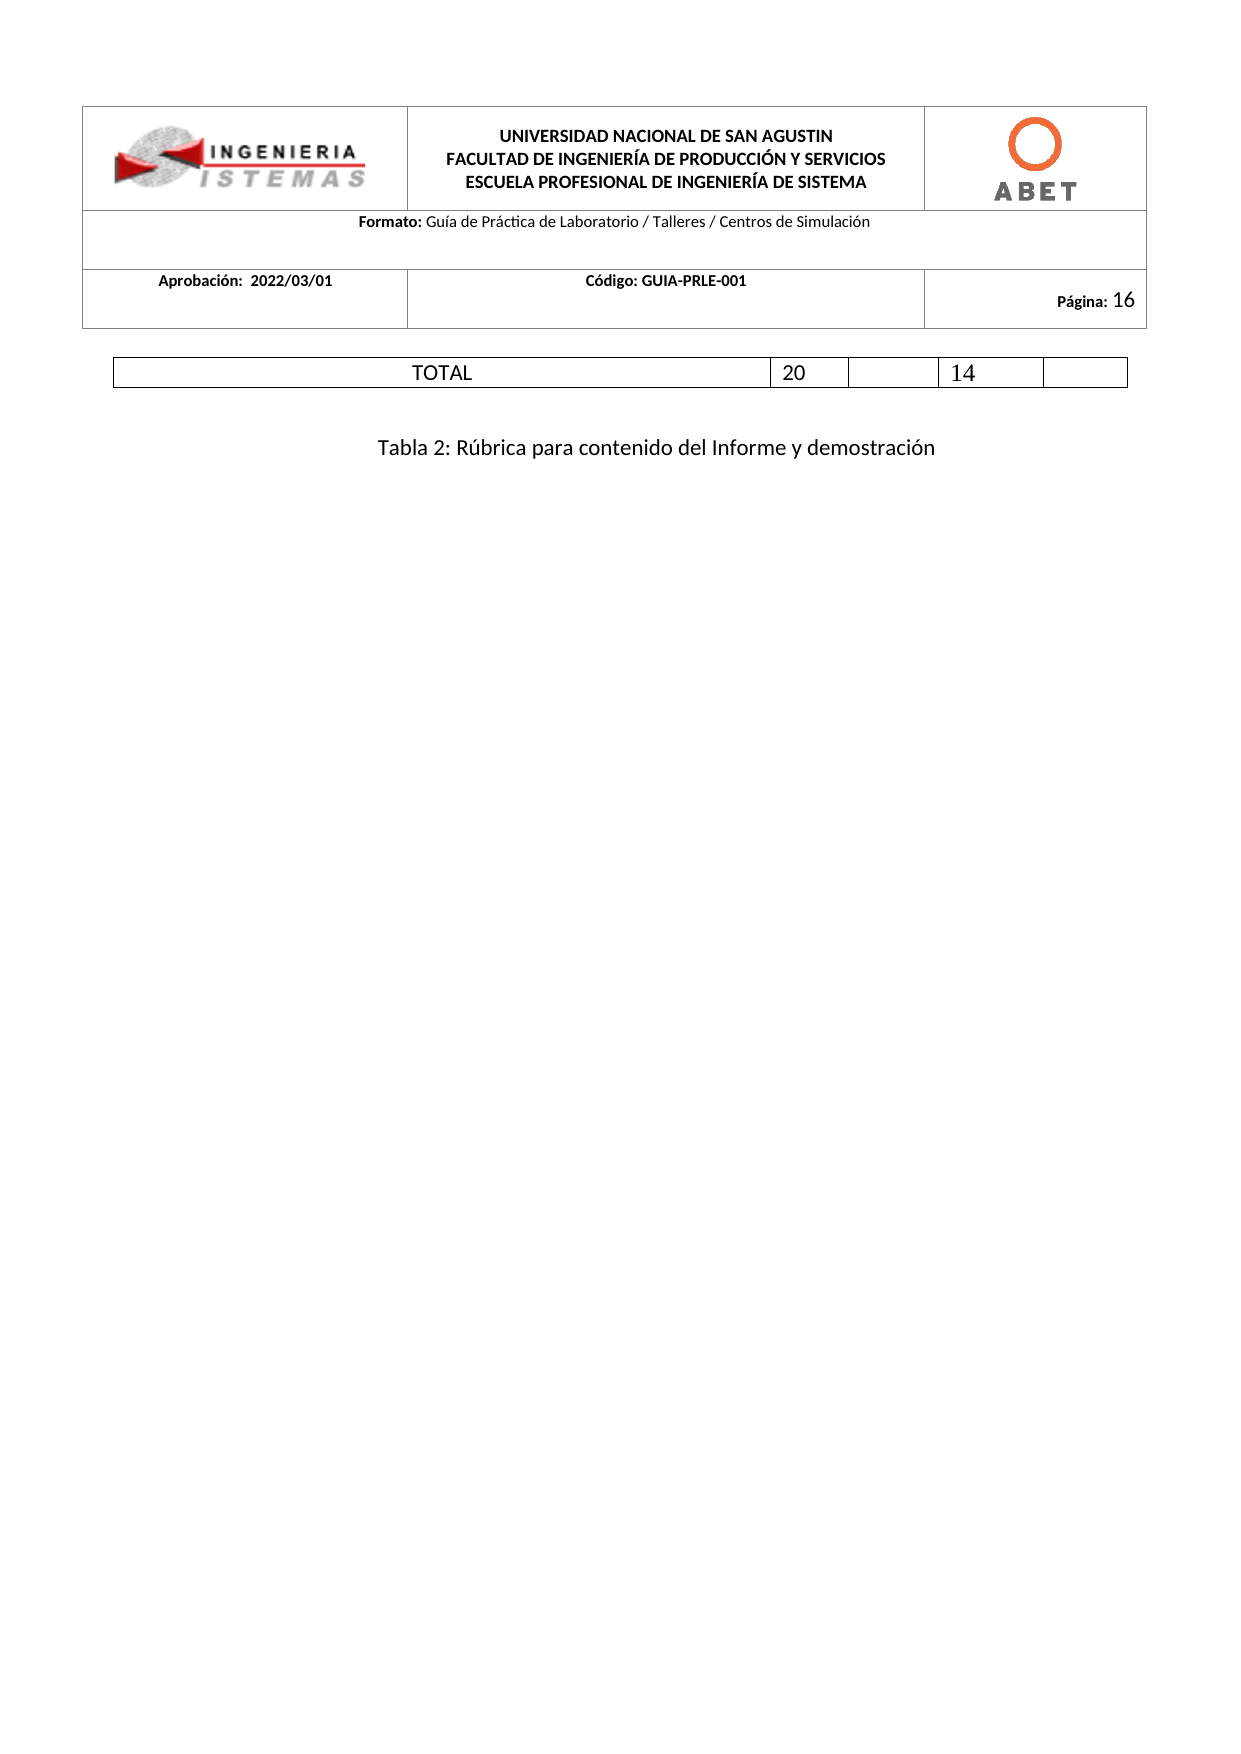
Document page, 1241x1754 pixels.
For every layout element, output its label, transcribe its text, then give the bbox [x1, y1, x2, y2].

table_cell [849, 358, 938, 387]
text Tabla 2: Rúbrica para contenido del Informe y demostración [112, 433, 1128, 461]
table_cell 14 [939, 358, 1043, 387]
picture [114, 107, 365, 211]
table_cell 20 [771, 358, 848, 387]
table_cell [1044, 358, 1127, 387]
table_cell TOTAL [114, 358, 770, 387]
picture [993, 117, 1077, 201]
